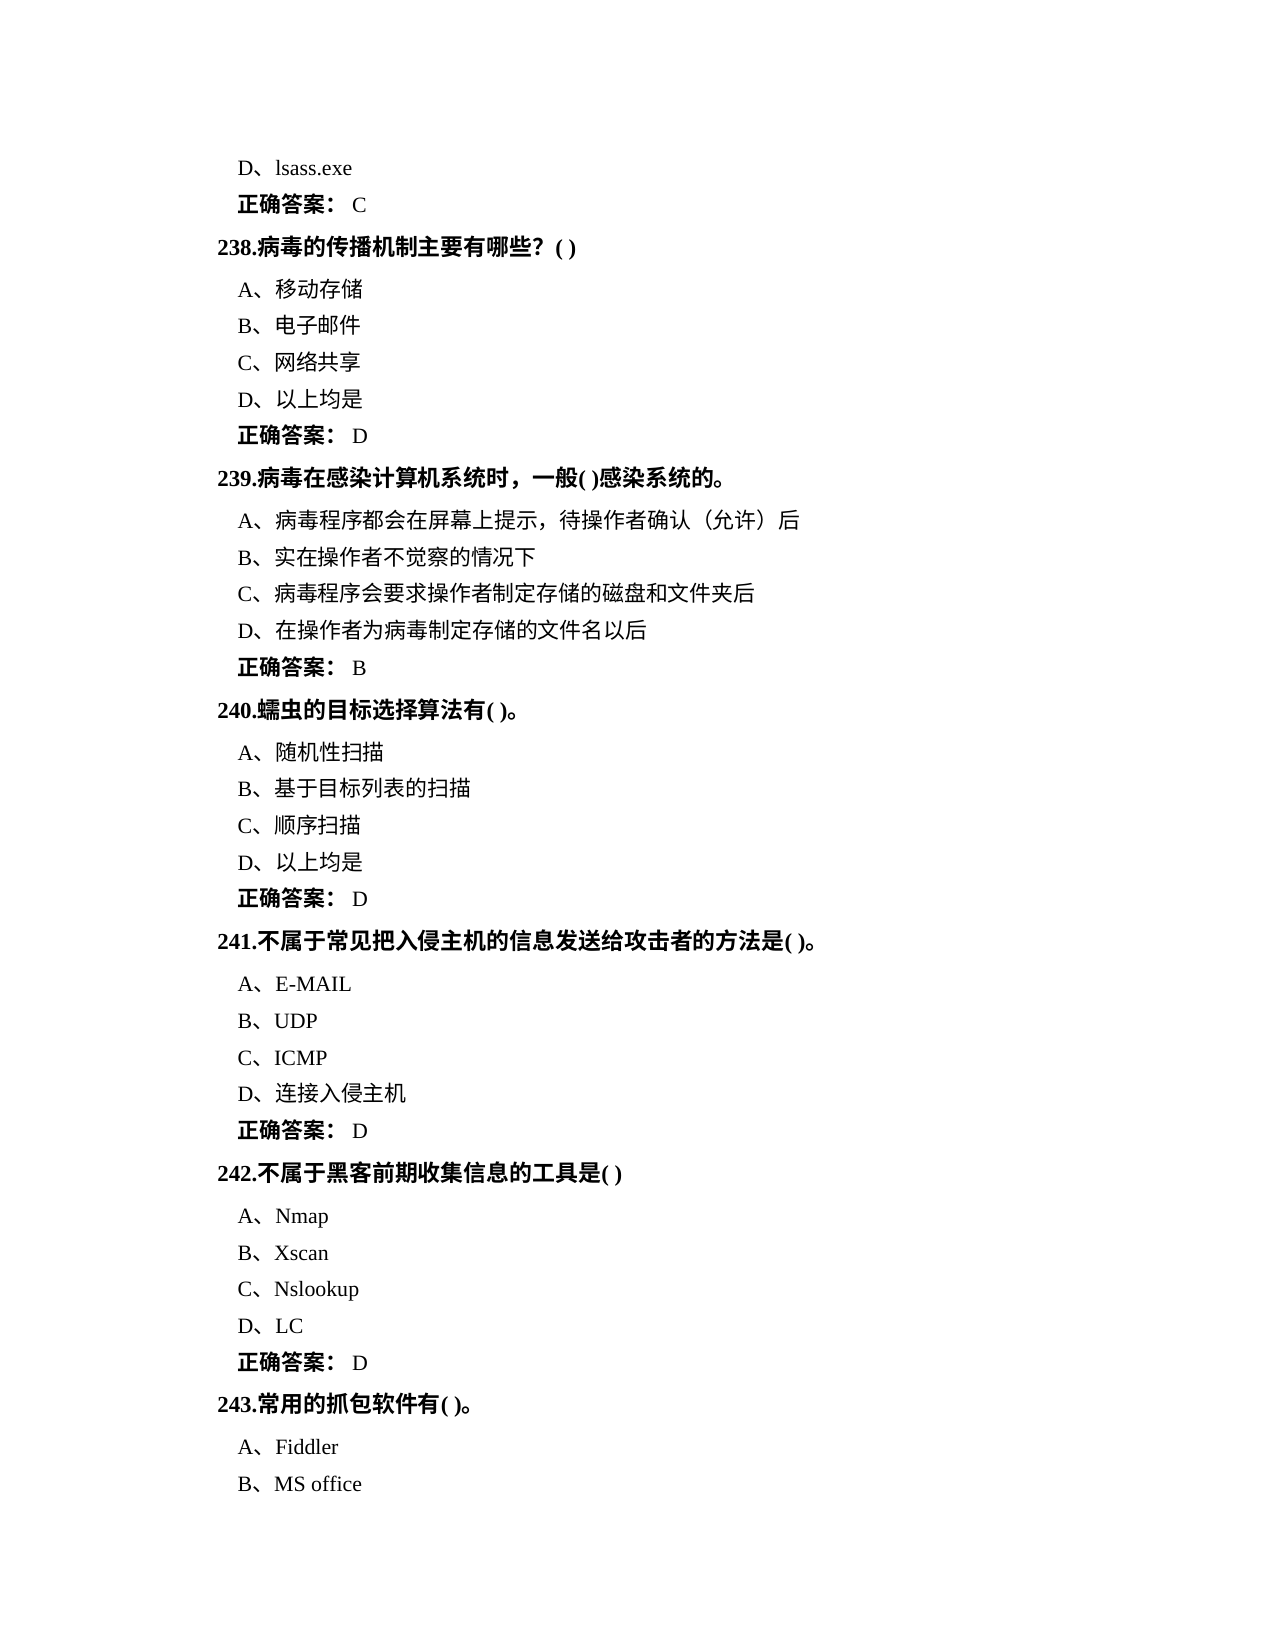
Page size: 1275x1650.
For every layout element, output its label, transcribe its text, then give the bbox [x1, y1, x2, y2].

text C、Nslookup [237, 1271, 1087, 1303]
text D、以上均是 [237, 845, 1087, 876]
text A、病毒程序都会在屏幕上提示，待操作者确认（允许）后 [237, 503, 1087, 535]
text 正确答案： B [237, 650, 1087, 681]
subtitle 238.病毒的传播机制主要有哪些？( ) [217, 228, 1087, 262]
text C、病毒程序会要求操作者制定存储的磁盘和文件夹后 [237, 576, 1087, 608]
text A、随机性扫描 [237, 735, 1087, 766]
text C、ICMP [237, 1039, 1087, 1071]
text B、基于目标列表的扫描 [237, 771, 1087, 803]
text B、UDP [237, 1003, 1087, 1034]
text D、lsass.exe [237, 150, 1087, 182]
text 正确答案： D [237, 1113, 1087, 1144]
text 正确答案： C [237, 187, 1087, 218]
text A、Fiddler [237, 1429, 1087, 1461]
subtitle 243.常用的抓包软件有( )。 [217, 1386, 1087, 1419]
text C、顺序扫描 [237, 808, 1087, 840]
text D、在操作者为病毒制定存储的文件名以后 [237, 613, 1087, 645]
text B、电子邮件 [237, 308, 1087, 340]
text A、E-MAIL [237, 966, 1087, 998]
subtitle 241.不属于常见把入侵主机的信息发送给攻击者的方法是( )。 [217, 923, 1087, 956]
subtitle 240.蠕虫的目标选择算法有( )。 [217, 691, 1087, 725]
text B、Xscan [237, 1234, 1087, 1266]
text D、连接入侵主机 [237, 1076, 1087, 1108]
text B、MS office [237, 1466, 1087, 1498]
text 正确答案： D [237, 881, 1087, 913]
text A、Nmap [237, 1198, 1087, 1229]
subtitle 239.病毒在感染计算机系统时，一般( )感染系统的。 [217, 460, 1087, 493]
text B、实在操作者不觉察的情况下 [237, 540, 1087, 571]
text C、网络共享 [237, 345, 1087, 377]
text 正确答案： D [237, 418, 1087, 450]
text 正确答案： D [237, 1344, 1087, 1376]
text A、移动存储 [237, 272, 1087, 303]
text D、以上均是 [237, 382, 1087, 413]
text D、LC [237, 1308, 1087, 1339]
subtitle 242.不属于黑客前期收集信息的工具是( ) [217, 1154, 1087, 1188]
